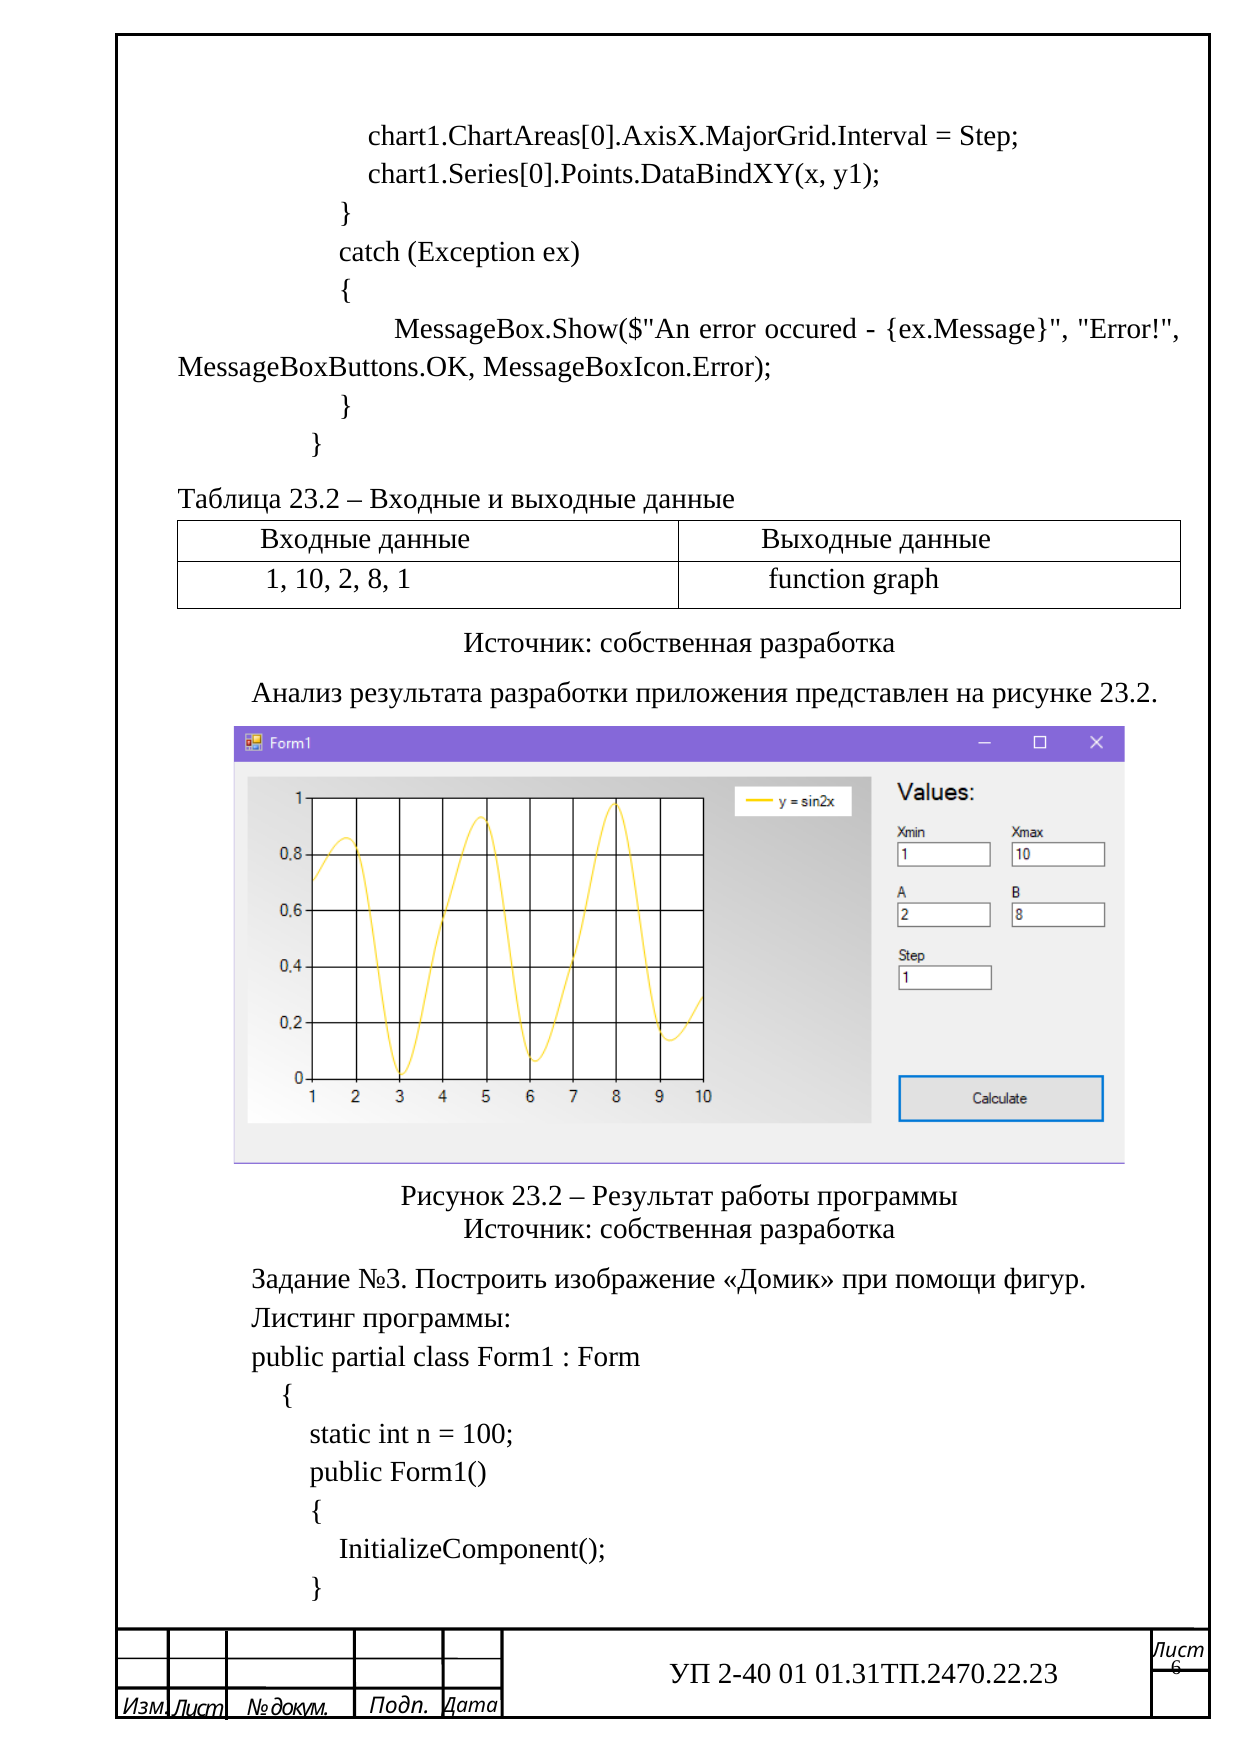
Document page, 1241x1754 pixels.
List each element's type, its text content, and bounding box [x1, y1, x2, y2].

text Анализ результата разработки приложения представлен на рисунке 23.2. [177, 676, 1181, 709]
text chart1.ChartAreas[0].AxisX.MajorGrid.Interval = Step; [177, 118, 1181, 152]
text static int n = 100; [177, 1416, 1181, 1449]
text } [177, 388, 1181, 421]
text } [177, 426, 1181, 460]
text Источник: собственная разработка [177, 625, 1181, 659]
text { [177, 272, 1181, 306]
table_header Входные данные [178, 521, 678, 561]
text catch (Exception ex) [177, 234, 1181, 267]
text public Form1() [177, 1454, 1181, 1488]
text Рисунок 23.2 – Результат работы программы [177, 1178, 1181, 1211]
text public partial class Form1 : Form [177, 1339, 1181, 1372]
text Задание №3. Построить изображение «Домик» при помощи фигур. [177, 1262, 1181, 1295]
text { [177, 1493, 1181, 1526]
picture [233, 726, 1125, 1164]
text Таблица 23.2 – Входные и выходные данные [177, 482, 1181, 515]
text Источник: собственная разработка [177, 1211, 1181, 1245]
text chart1.Series[0].Points.DataBindXY(x, y1); [177, 157, 1181, 190]
text InitializeComponent(); [177, 1531, 1181, 1565]
text } [177, 1570, 1181, 1603]
text { [177, 1377, 1181, 1411]
table_cell 1, 10, 2, 8, 1 [178, 562, 678, 608]
table_header Выходные данные [679, 521, 1180, 561]
text } [177, 195, 1181, 229]
table_cell function graph [679, 562, 1180, 608]
text Листинг программы: [177, 1300, 1181, 1334]
text MessageBox.Show($"An error occured - {ex.Message}", "Error!", MessageBoxButtons.OK, MessageBoxIcon.Error); [177, 311, 1181, 383]
